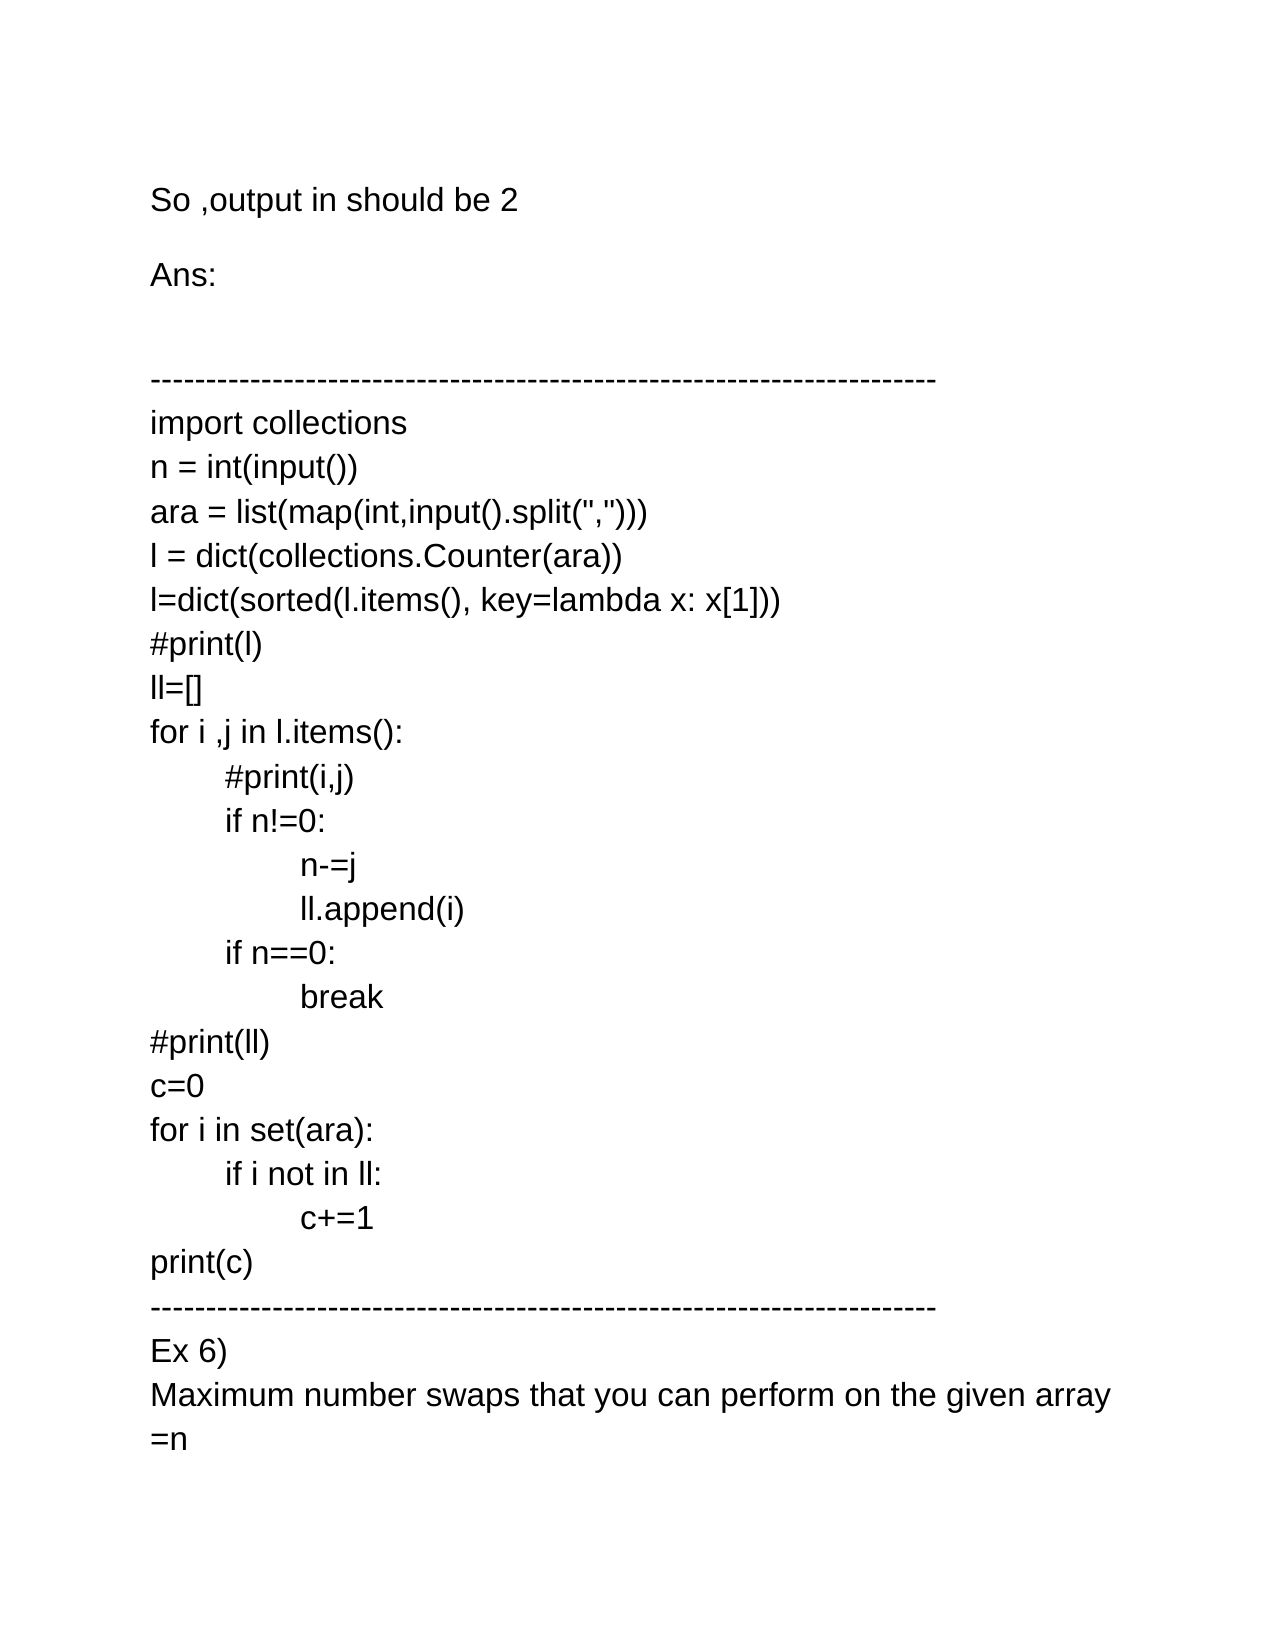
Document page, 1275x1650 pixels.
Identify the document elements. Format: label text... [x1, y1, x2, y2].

text #print(i,j) [150, 757, 1125, 795]
text if n!=0: [150, 801, 1125, 839]
text #print(ll) [150, 1022, 1125, 1060]
text import collections [150, 403, 1125, 442]
text ara = list(map(int,input().split(","))) [150, 492, 1125, 530]
text n-=j [150, 845, 1125, 883]
text if n==0: [150, 933, 1125, 972]
text #print(l) [150, 624, 1125, 663]
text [150, 1287, 1125, 1325]
text l = dict(collections.Counter(ara)) [150, 536, 1125, 574]
text Maximum number swaps that you can perform on the given array =n [150, 1375, 1125, 1458]
text for i in set(ara): [150, 1110, 1125, 1148]
text print(c) [150, 1242, 1125, 1281]
text ----------------------------------------------------------------------- [150, 359, 1125, 398]
text break [150, 977, 1125, 1016]
text ll.append(i) [150, 889, 1125, 928]
text c+=1 [150, 1198, 1125, 1237]
text c=0 [150, 1066, 1125, 1104]
text l=dict(sorted(l.items(), key=lambda x: x[1])) [150, 580, 1125, 618]
text if i not in ll: [150, 1154, 1125, 1193]
text So ,output in should be 2 [150, 180, 1125, 219]
text for i ,j in l.items(): [150, 712, 1125, 751]
text Ans: [150, 254, 1125, 293]
text n = int(input()) [150, 447, 1125, 486]
text ll=[] [150, 668, 1125, 707]
text Ex 6) [150, 1331, 1125, 1369]
